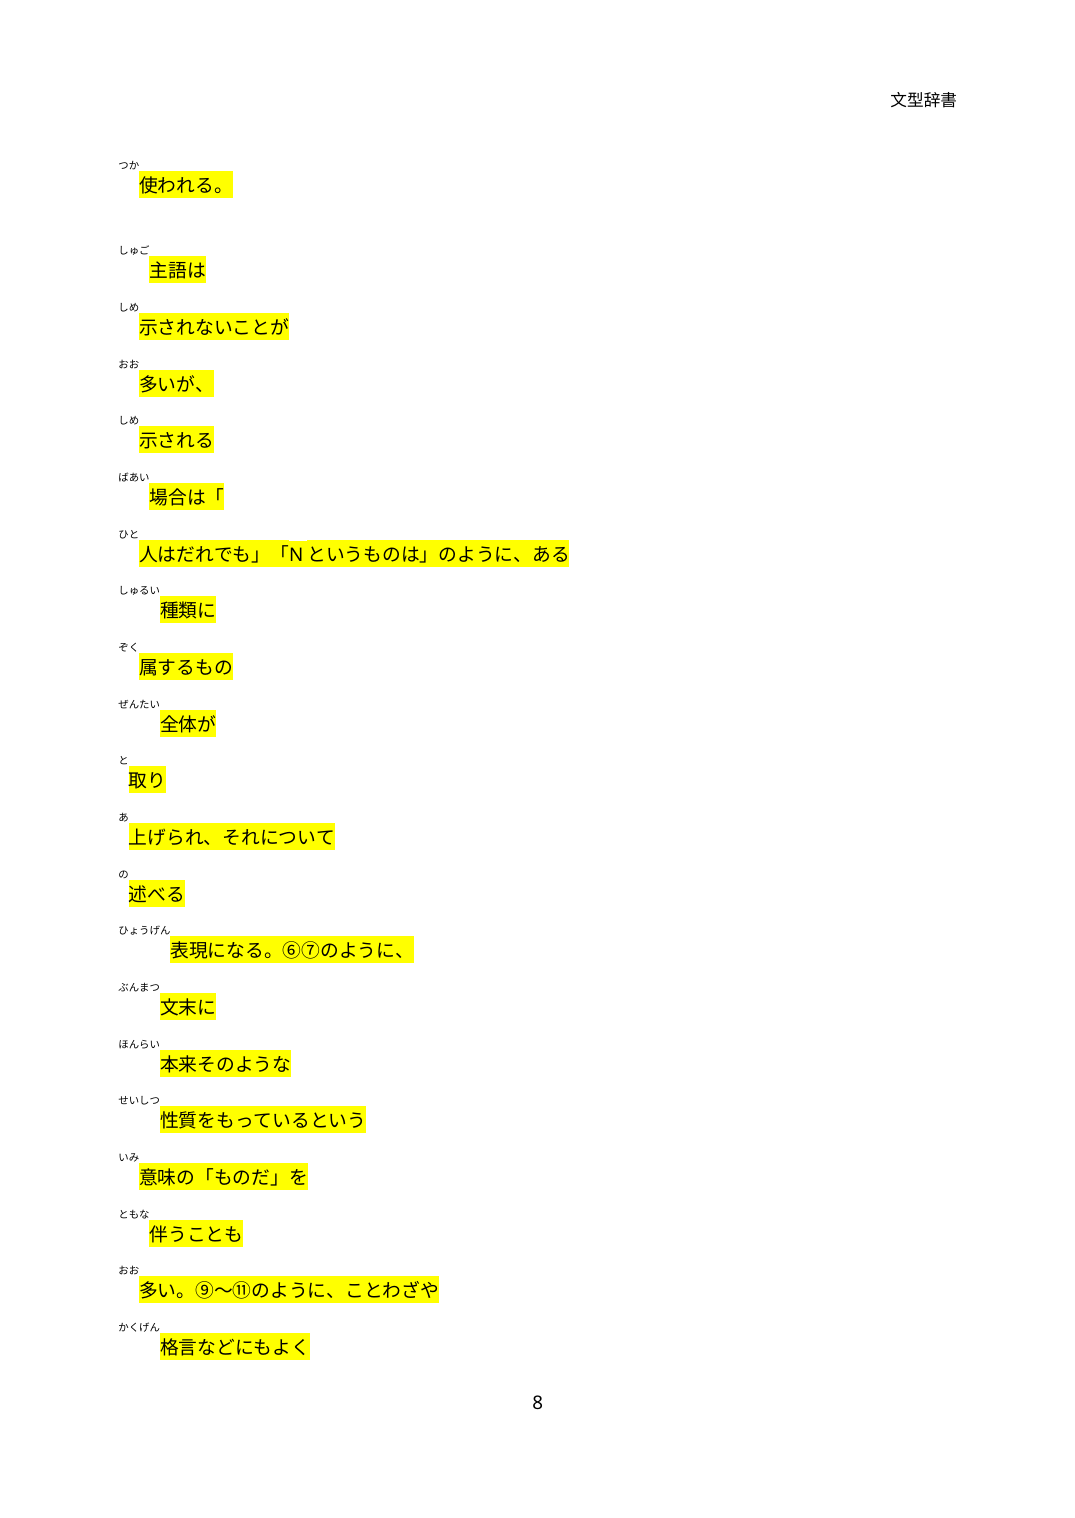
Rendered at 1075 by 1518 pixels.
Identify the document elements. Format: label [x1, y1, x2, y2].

text [118, 150, 957, 1368]
